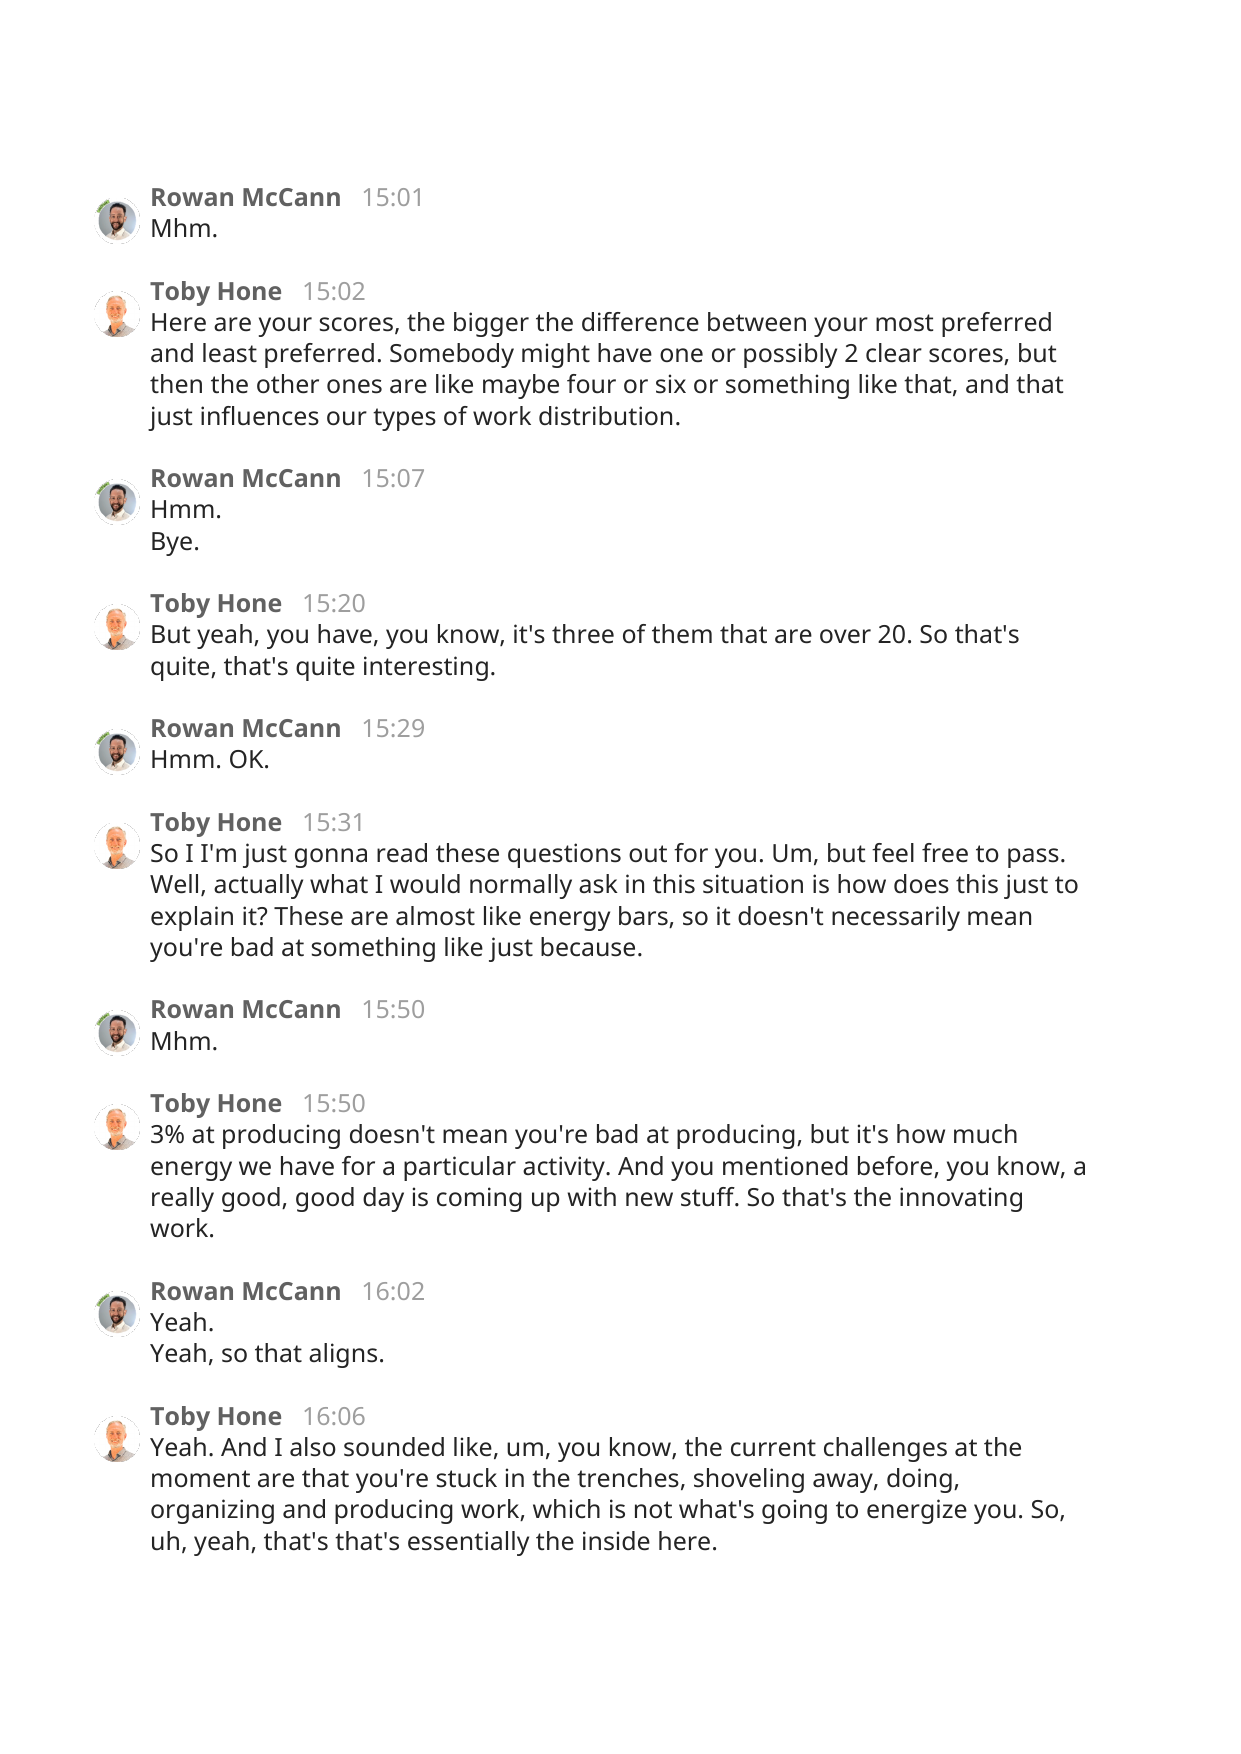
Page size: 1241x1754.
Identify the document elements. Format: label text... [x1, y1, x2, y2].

text Toby Hone 15:50 3% at producing doesn't mean you're bad at producing, but it's how much energy we have for a particular activity. And you mentioned before, you know, a really good, good day is coming up with new stuff. So that's the innovating work. [150, 1056, 1090, 1244]
picture [94, 604, 140, 650]
text Rowan McCann 15:29 Hmm. OK. [150, 681, 1090, 775]
text Toby Hone 15:20 But yeah, you have, you know, it's three of them that are over 20. So that's quite, that's quite interesting. [150, 556, 1090, 681]
text Toby Hone 15:31 So I I'm just gonna read these questions out for you. Um, but feel free to pass. Well, actually what I would normally ask in this situation is how does this just to explain it? These are almost like energy bars, so it doesn't necessarily mean you're bad at something like just because. [150, 775, 1090, 962]
text Rowan McCann 15:01 Mhm. [150, 150, 1090, 244]
text Rowan McCann 16:02 Yeah. Yeah, so that aligns. [150, 1244, 1090, 1369]
text Rowan McCann 15:50 Mhm. [150, 962, 1090, 1056]
text Rowan McCann 15:07 Hmm. Bye. [150, 431, 1090, 556]
picture [94, 729, 140, 775]
picture [94, 1291, 140, 1337]
picture [94, 291, 140, 337]
text Toby Hone 15:02 Here are your scores, the bigger the difference between your most preferred and least preferred. Somebody might have one or possibly 2 clear scores, but then the other ones are like maybe four or six or something like that, and that just influences our types of work distribution. [150, 244, 1090, 431]
picture [94, 1010, 140, 1056]
picture [94, 198, 140, 244]
picture [94, 479, 140, 525]
picture [94, 1416, 140, 1462]
picture [94, 1104, 140, 1150]
picture [94, 823, 140, 869]
text Toby Hone 16:06 Yeah. And I also sounded like, um, you know, the current challenges at the moment are that you're stuck in the trenches, shoveling away, doing, organizing and producing work, which is not what's going to energize you. So, uh, yeah, that's that's essentially the inside here. [150, 1369, 1090, 1556]
